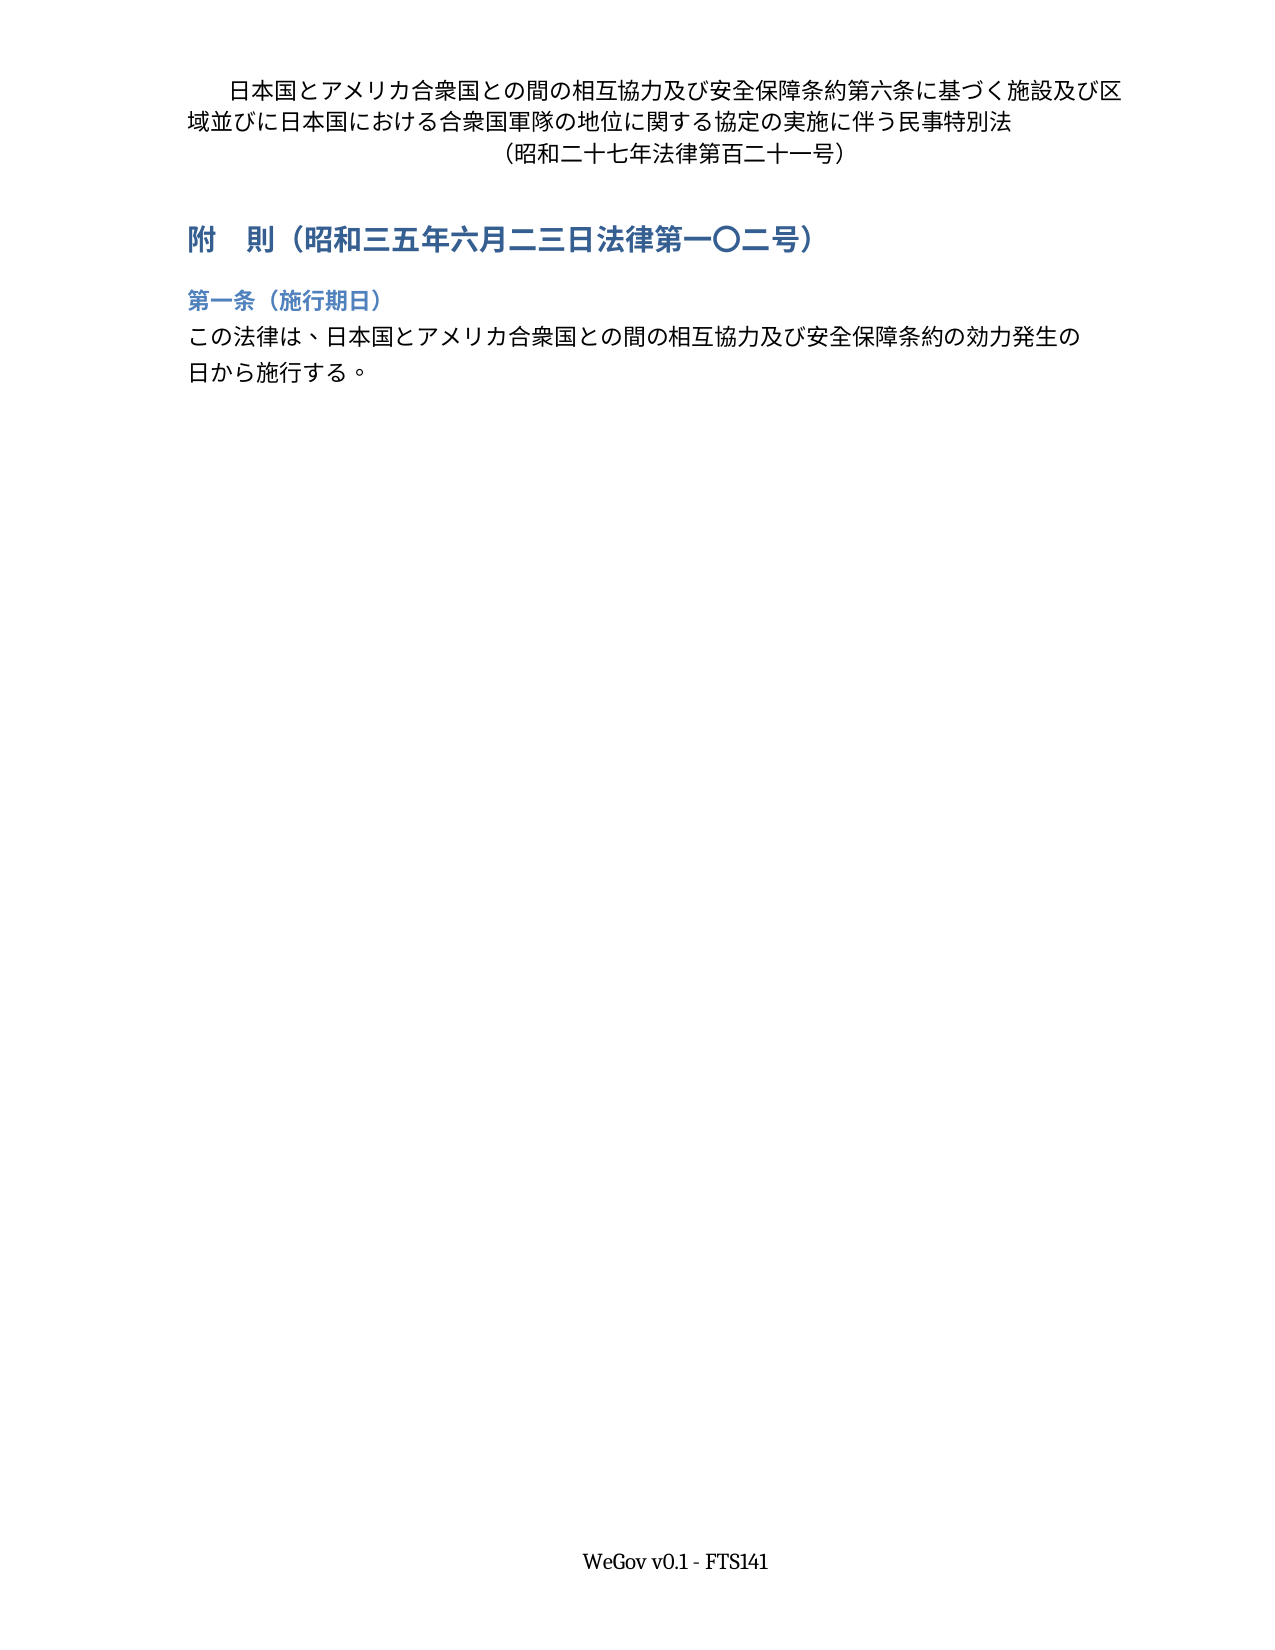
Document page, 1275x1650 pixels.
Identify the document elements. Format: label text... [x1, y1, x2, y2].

subtitle 附 則（昭和三五年六月二三日法律第一〇二号） [187, 219, 1087, 258]
text この法律は、日本国とアメリカ合衆国との間の相互協力及び安全保障条約の効力発生の日から施行する。 [187, 321, 1087, 388]
subtitle 第一条（施行期日） [187, 285, 1087, 316]
